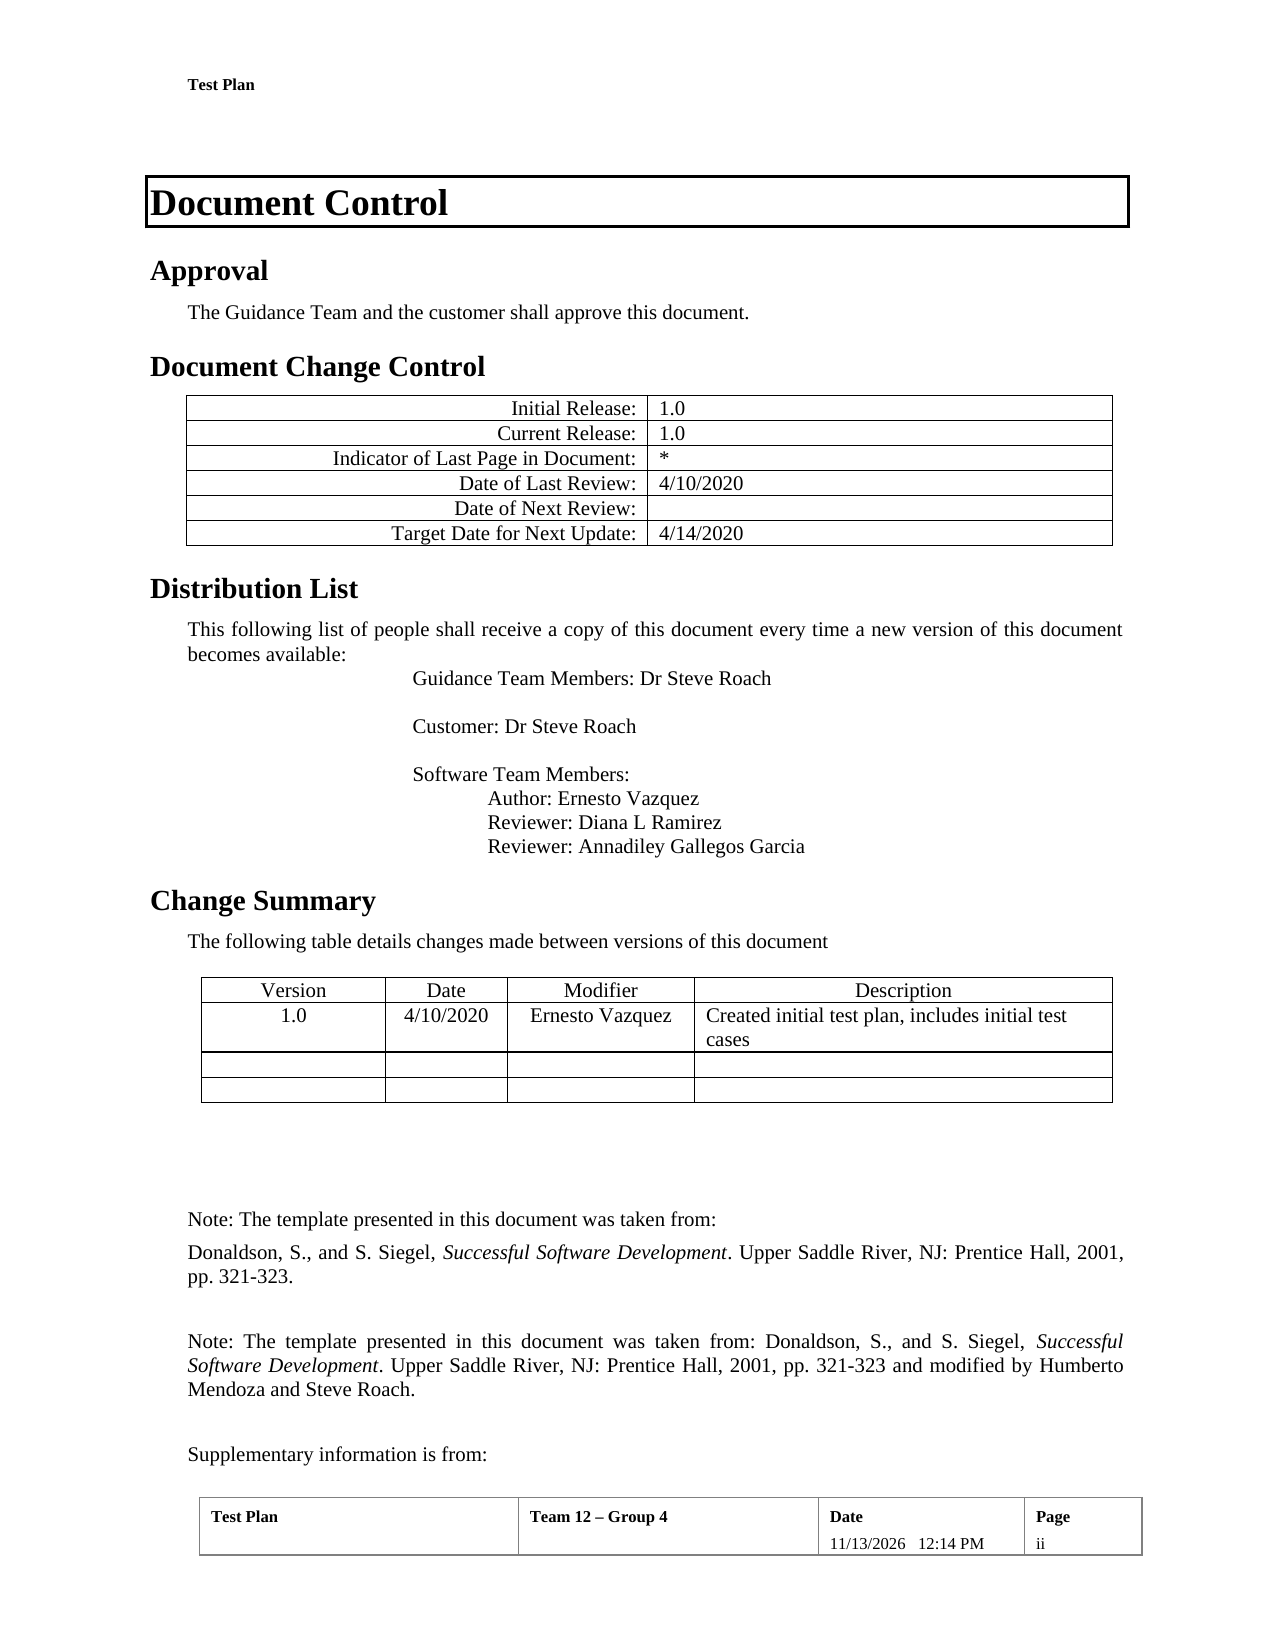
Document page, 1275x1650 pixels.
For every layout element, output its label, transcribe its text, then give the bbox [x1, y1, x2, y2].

text The following table details changes made between versions of this document [187, 929, 1125, 953]
table_cell [648, 496, 1112, 520]
table_cell 4/14/2020 [648, 521, 1112, 545]
table_header Date [386, 978, 507, 1002]
text Reviewer: Diana L Ramirez [337, 810, 1125, 834]
table_cell Created initial test plan, includes initial test cases [695, 1003, 1112, 1051]
table_header Modifier [508, 978, 694, 1002]
text Software Team Members: Author: Ernesto Vazquez [337, 762, 1125, 810]
table_cell 4/10/2020 [386, 1003, 507, 1051]
subtitle Distribution List [150, 571, 1125, 605]
table_cell 1.0 [202, 1003, 385, 1051]
table_cell 4/10/2020 [648, 471, 1112, 495]
text Note: The template presented in this document was taken from: Donaldson, S., and S. Siegel, Successful Software Development. Upper Saddle River, NJ: Prentice Hall, 2001, pp. 321-323 and modified by Humberto Mendoza and Steve Roach. [187, 1328, 1125, 1401]
table_cell [386, 1053, 507, 1077]
subtitle Document Control [148, 178, 1127, 225]
table_cell * [648, 446, 1112, 470]
table_cell [508, 1053, 694, 1077]
table_cell Target Date for Next Update: [187, 521, 647, 545]
table_header Initial Release: [187, 396, 647, 420]
table_cell [202, 1078, 385, 1102]
table_cell 1.0 [648, 421, 1112, 445]
text Guidance Team Members: Dr Steve Roach [412, 666, 1125, 689]
table_cell [508, 1078, 694, 1102]
subtitle Approval [150, 253, 1125, 287]
table_cell Date of Last Review: [187, 471, 647, 495]
table_header 1.0 [648, 396, 1112, 420]
text This following list of people shall receive a copy of this document every time a new version of this document becomes available: [187, 617, 1125, 666]
subtitle Document Change Control [150, 349, 1125, 382]
text Donaldson, S., and S. Siegel, Successful Software Development. Upper Saddle River, NJ: Prentice Hall, 2001, pp. 321-323. [187, 1240, 1125, 1288]
text Customer: Dr Steve Roach [337, 714, 1125, 738]
table_cell Indicator of Last Page in Document: [187, 446, 647, 470]
table_cell Date of Next Review: [187, 496, 647, 520]
table_cell [695, 1053, 1112, 1077]
table_header Version [202, 978, 385, 1002]
subtitle Change Summary [150, 883, 1125, 917]
text The Guidance Team and the customer shall approve this document. [187, 299, 1125, 324]
table_header Description [695, 978, 1112, 1002]
text Note: The template presented in this document was taken from: [187, 1207, 1125, 1231]
table_cell [386, 1078, 507, 1102]
text Reviewer: Annadiley Gallegos Garcia [337, 834, 1125, 858]
text Supplementary information is from: [187, 1441, 1125, 1466]
table_cell Current Release: [187, 421, 647, 445]
table_cell [202, 1053, 385, 1077]
table_cell [695, 1078, 1112, 1102]
table_cell Ernesto Vazquez [508, 1003, 694, 1051]
